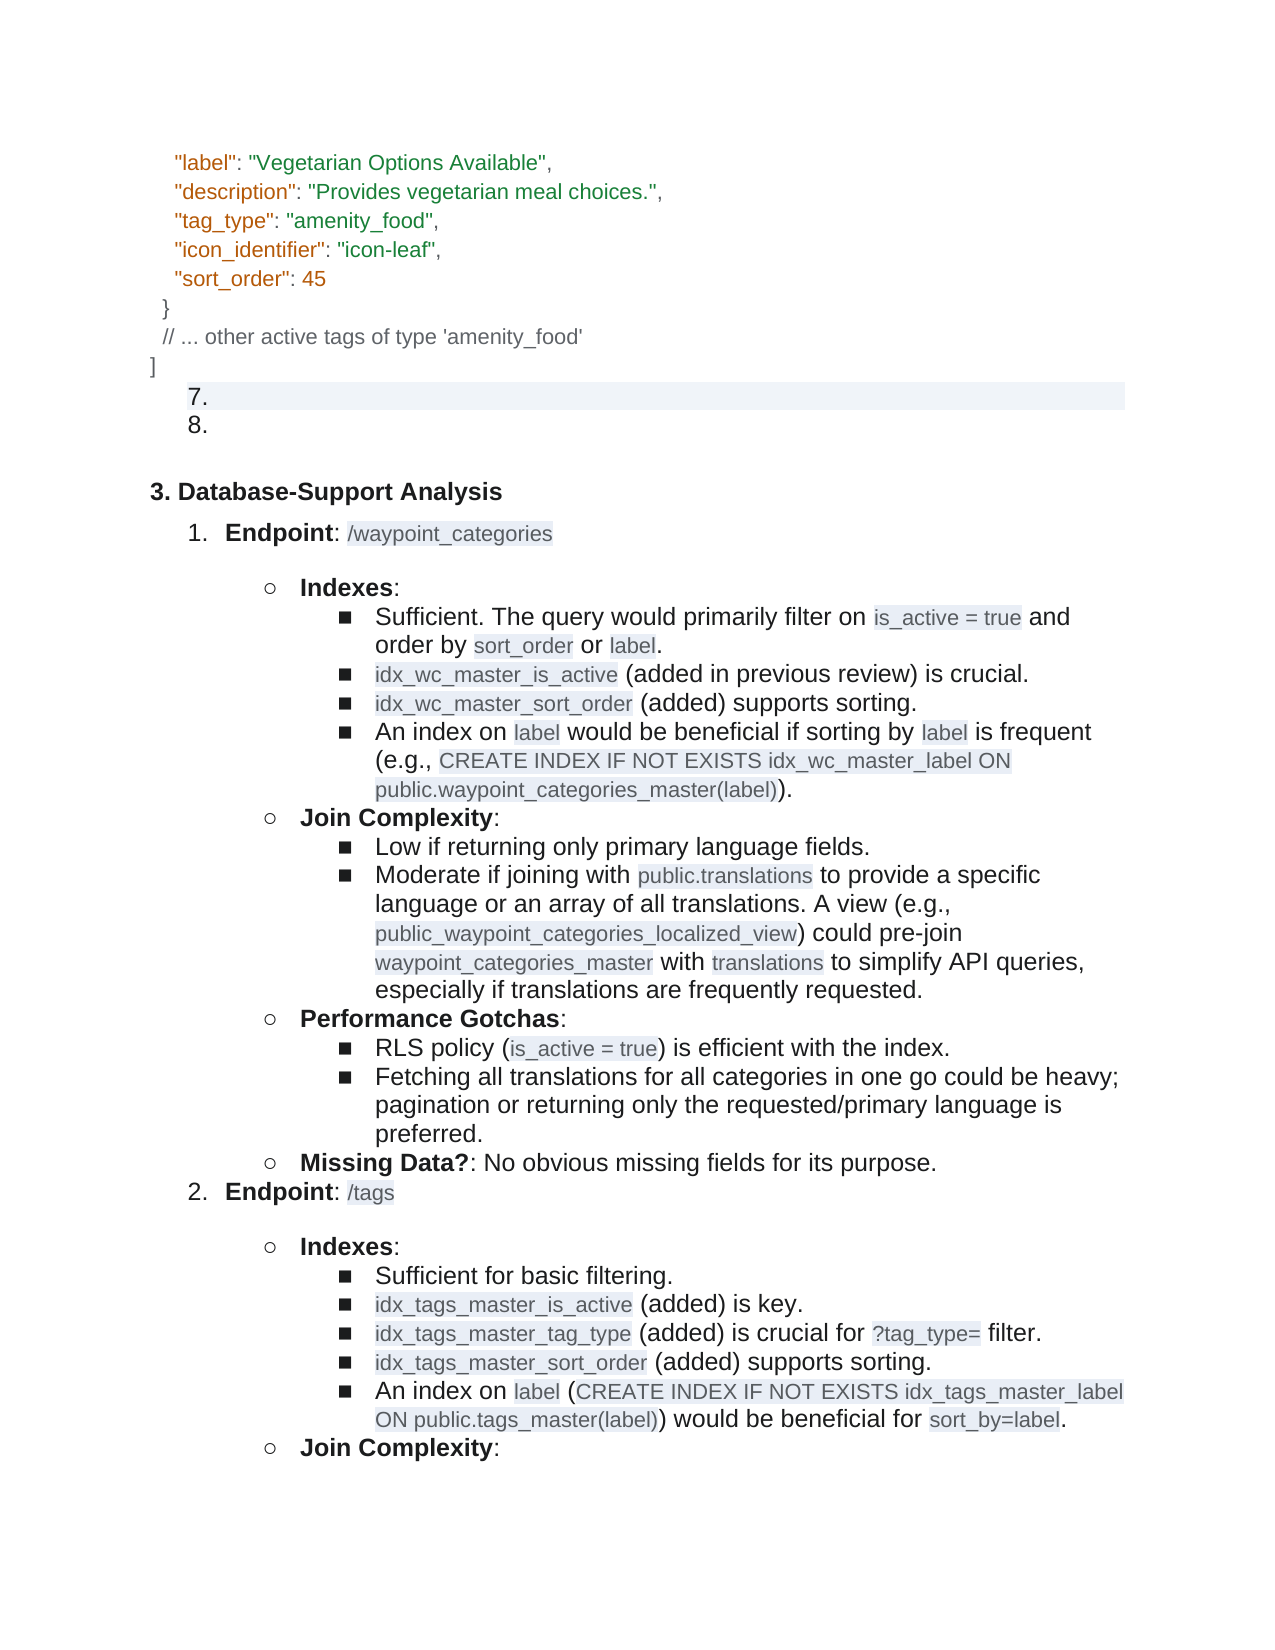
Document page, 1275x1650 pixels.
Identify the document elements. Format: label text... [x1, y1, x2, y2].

list An index on label (CREATE INDEX IF NOT EXISTS idx_tags_master_label ON public.tags_master(label)) would be beneficial for sort_by=label. [337, 1376, 1125, 1433]
list Sufficient. The query would primarily filter on is_active = true and order by sort_order or label. [337, 602, 1125, 659]
text "icon_identifier": "icon-leaf", [150, 237, 1125, 262]
list Fetching all translations for all categories in one go could be heavy; pagination or returning only the requested/primary language is preferred. [337, 1062, 1125, 1148]
list Indexes: [262, 1232, 1125, 1261]
list idx_tags_master_is_active (added) is key. [337, 1289, 1125, 1318]
text } [150, 295, 1125, 320]
list Sufficient for basic filtering. [337, 1261, 1125, 1289]
text // ... other active tags of type 'amenity_food' [150, 324, 1125, 349]
list Performance Gotchas: [262, 1004, 1125, 1033]
list idx_wc_master_is_active (added in previous review) is crucial. [337, 659, 1125, 688]
subtitle 3. Database-Support Analysis [150, 477, 1125, 505]
list Join Complexity: [262, 803, 1125, 832]
list Indexes: [262, 573, 1125, 602]
text "description": "Provides vegetarian meal choices.", [150, 179, 1125, 204]
text ] [150, 353, 1125, 378]
text "sort_order": 45 [150, 266, 1125, 291]
list Endpoint: /waypoint_categories [187, 518, 1125, 573]
list idx_wc_master_sort_order (added) supports sorting. [337, 688, 1125, 717]
list Join Complexity: [262, 1433, 1125, 1462]
text "label": "Vegetarian Options Available", [150, 150, 1125, 175]
list An index on label would be beneficial if sorting by label is frequent (e.g., CREATE INDEX IF NOT EXISTS idx_wc_master_label ON public.waypoint_categories_master(label)). [337, 717, 1125, 803]
list Endpoint: /tags [187, 1177, 1125, 1232]
list RLS policy (is_active = true) is efficient with the index. [337, 1033, 1125, 1062]
list Low if returning only primary language fields. [337, 832, 1125, 861]
list Missing Data?: No obvious missing fields for its purpose. [262, 1148, 1125, 1177]
list idx_tags_master_sort_order (added) supports sorting. [337, 1347, 1125, 1376]
text "tag_type": "amenity_food", [150, 208, 1125, 233]
list Moderate if joining with public.translations to provide a specific language or an array of all translations. A view (e.g., public_waypoint_categories_localized_view) could pre-join waypoint_categories_master with translations to simplify API queries, especially if translations are frequently requested. [337, 861, 1125, 1004]
list idx_tags_master_tag_type (added) is crucial for ?tag_type= filter. [337, 1318, 1125, 1347]
